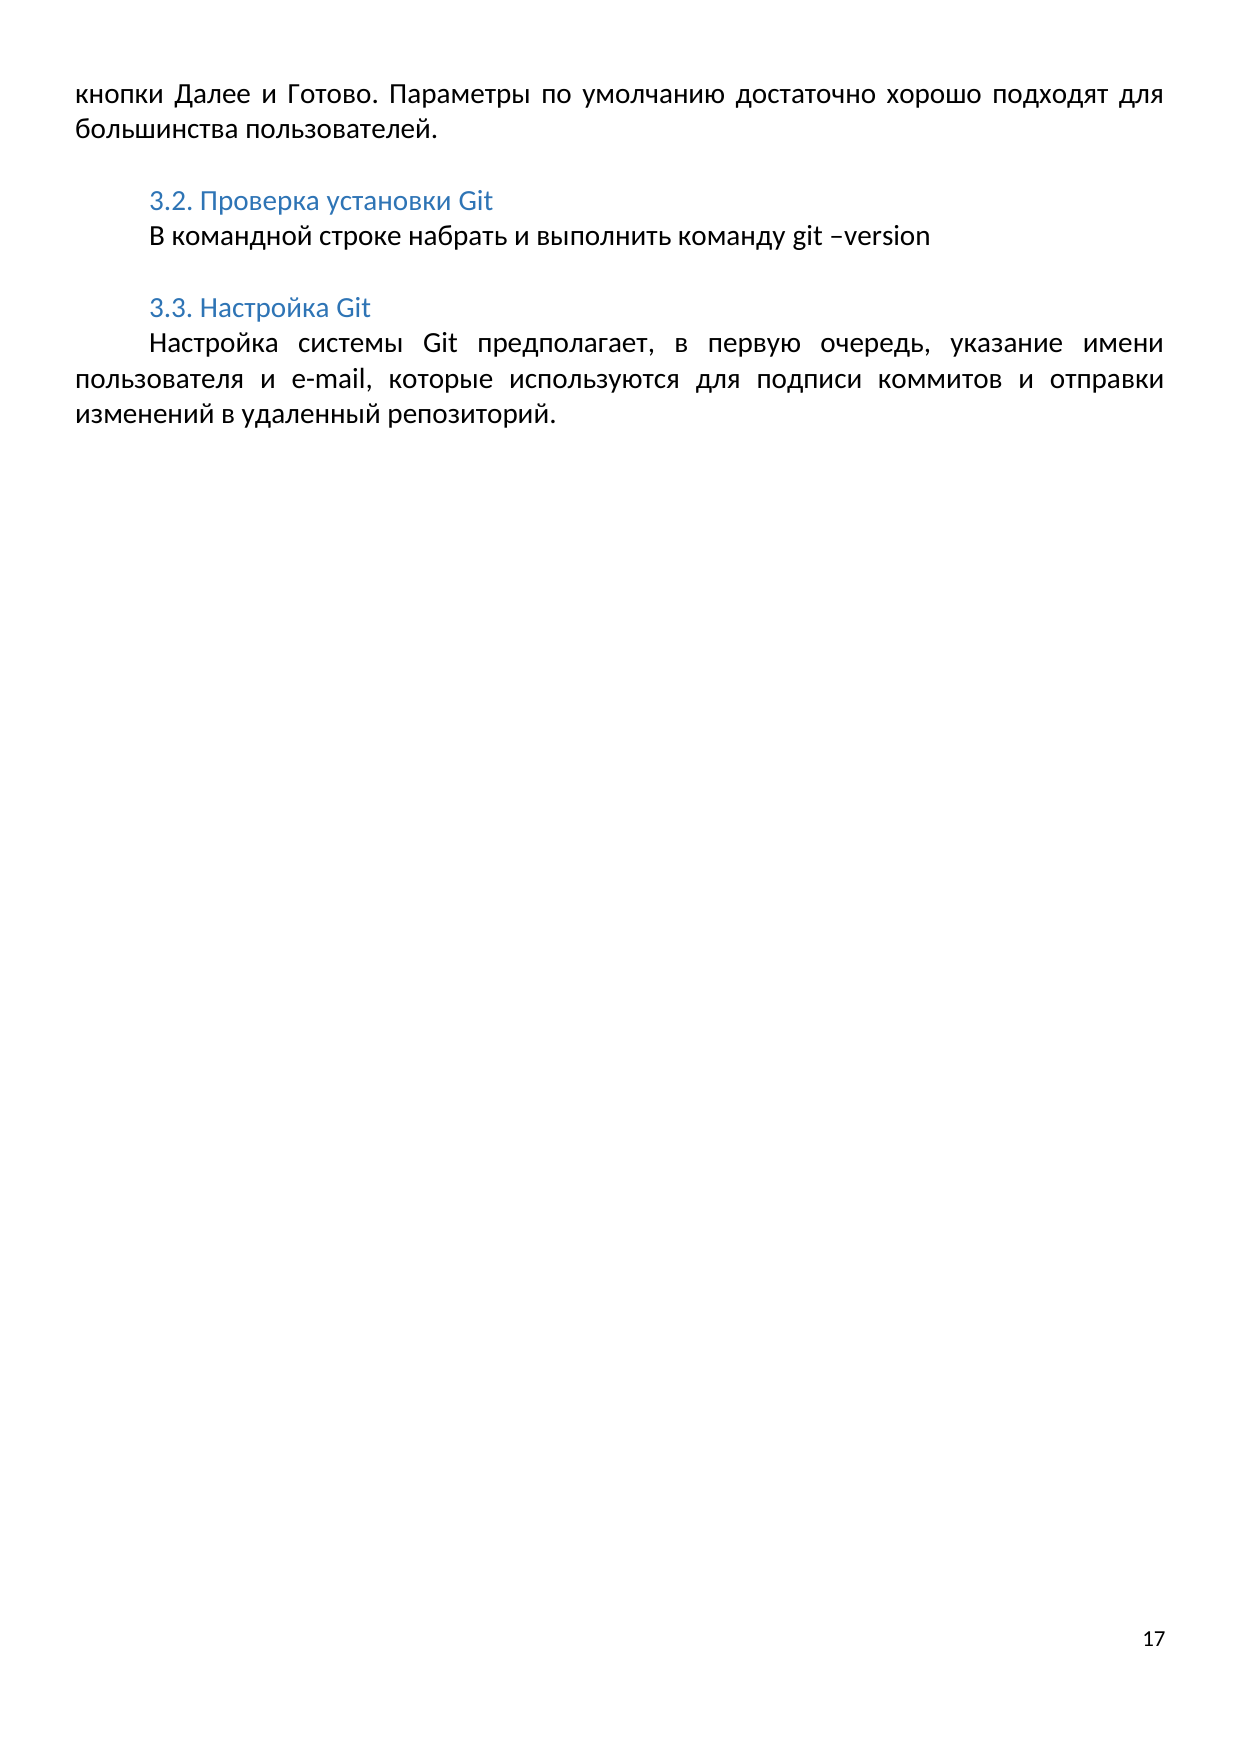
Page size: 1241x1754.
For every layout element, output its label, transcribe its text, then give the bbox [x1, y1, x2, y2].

text Настройка системы Git предполагает, в первую очередь, указание имени пользователя и e-mail, которые используются для подписи коммитов и отправки изменений в удаленный репозиторий. [75, 324, 1165, 431]
text В командной строке набрать и выполнить команду git –version [75, 217, 1165, 253]
subtitle 3.3. Настройка Git [75, 289, 1165, 324]
subtitle 3.2. Проверка установки Git [75, 182, 1165, 217]
